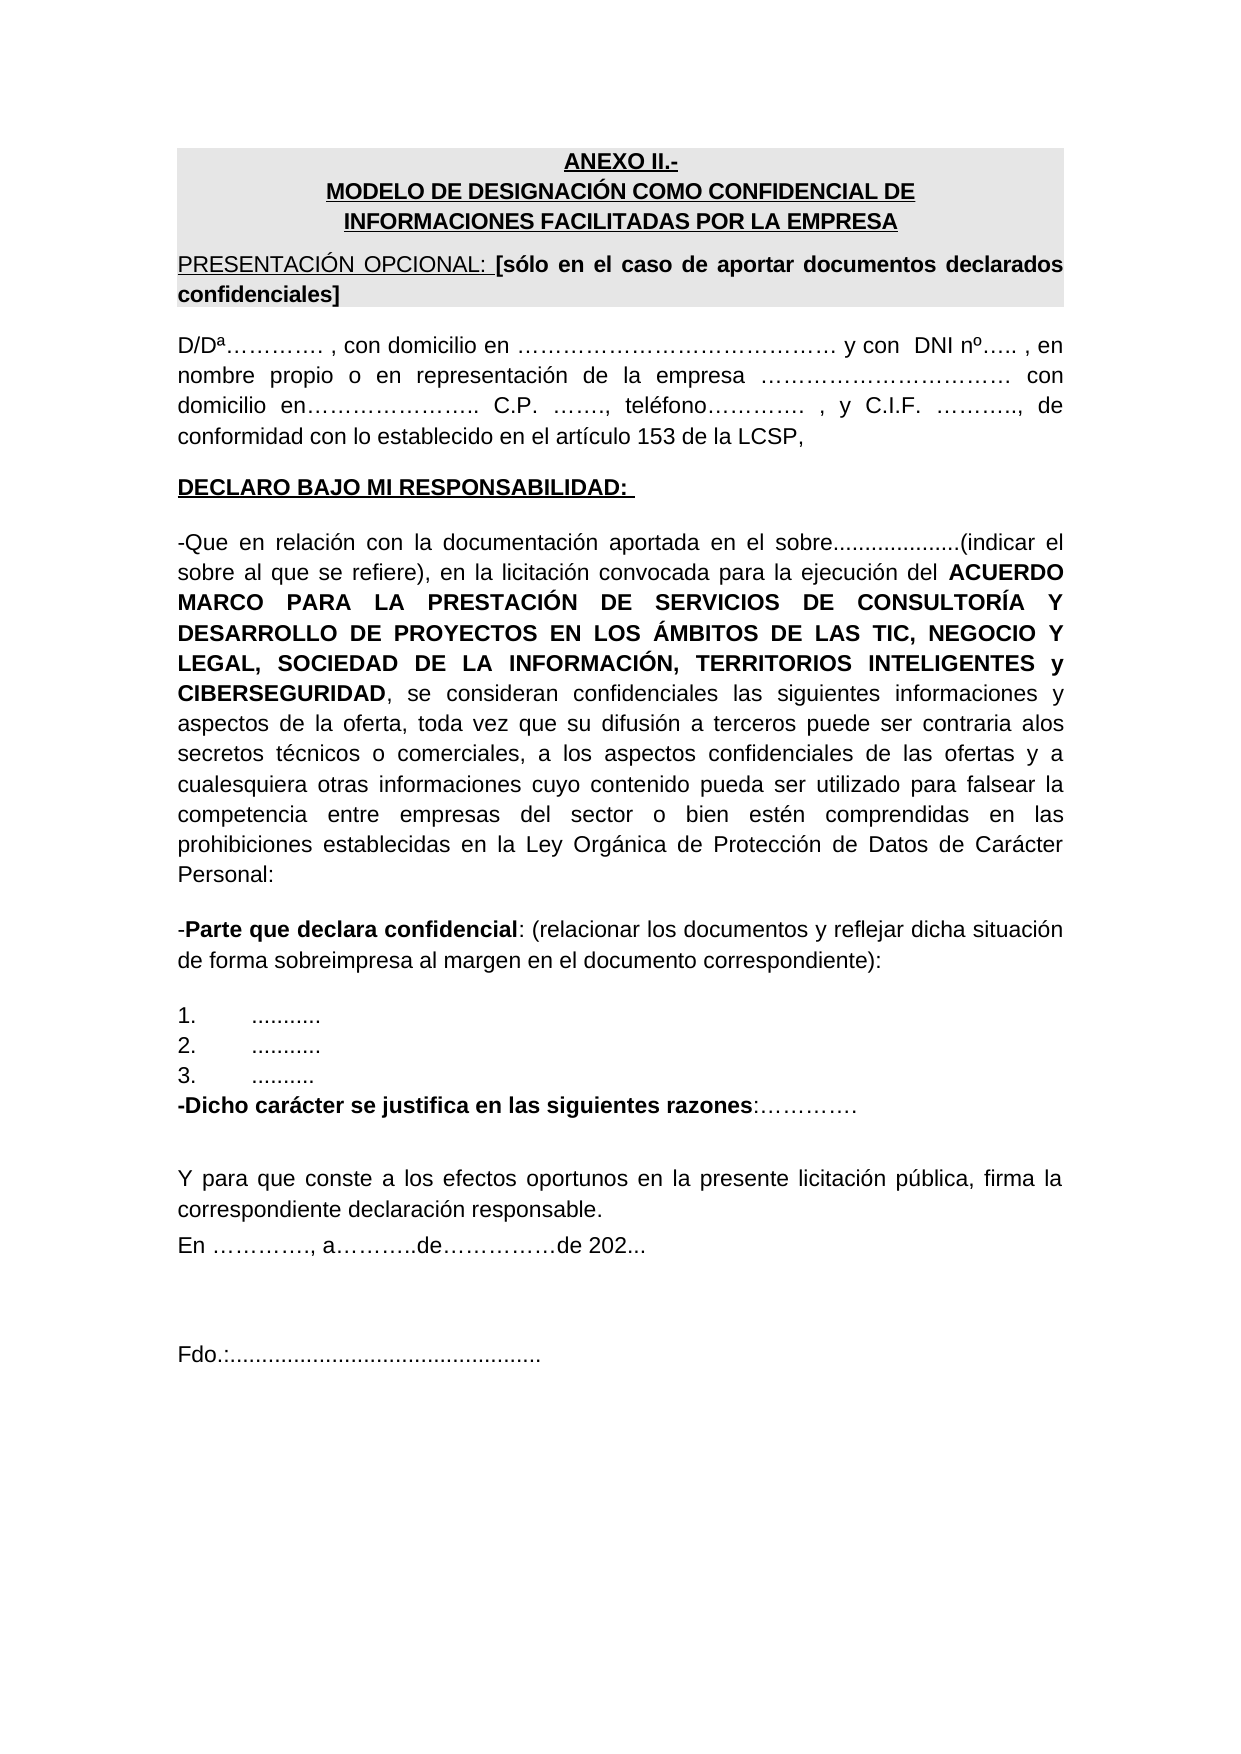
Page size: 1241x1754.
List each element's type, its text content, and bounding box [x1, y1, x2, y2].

text En …………., a………..de……………de 202... [177, 1232, 1064, 1258]
list ........... [177, 1002, 1064, 1028]
text Y para que conste a los efectos oportunos en la presente licitación pública, firma la correspondiente declaración responsable. [177, 1165, 1064, 1222]
text -Que en relación con la documentación aportada en el sobre....................(indicar el sobre al que se refiere), en la licitación convocada para la ejecución del ACUERDO MARCO PARA LA PRESTACIÓN DE SERVICIOS DE CONSULTORÍA Y DESARROLLO DE PROYECTOS EN LOS ÁMBITOS DE LAS TIC, NEGOCIO Y LEGAL, SOCIEDAD DE LA INFORMACIÓN, TERRITORIOS INTELIGENTES y CIBERSEGURIDAD, se consideran confidenciales las siguientes informaciones y aspectos de la oferta, toda vez que su difusión a terceros puede ser contraria alos secretos técnicos o comerciales, a los aspectos confidenciales de las ofertas y a cualesquiera otras informaciones cuyo contenido pueda ser utilizado para falsear la competencia entre empresas del sector o bien estén comprendidas en las prohibiciones establecidas en la Ley Orgánica de Protección de Datos de Carácter Personal: [177, 529, 1064, 887]
text Fdo.:................................................. [177, 1341, 1064, 1368]
list ........... [177, 1032, 1064, 1058]
text ANEXO II.- [177, 148, 1064, 174]
text -Dicho carácter se justifica en las siguientes razones:…………. [177, 1092, 1064, 1119]
text -Parte que declara confidencial: (relacionar los documentos y reflejar dicha situación de forma sobreimpresa al margen en el documento correspondiente): [177, 916, 1064, 973]
text D/Dª…………. , con domicilio en …………………………………… y con DNI nº….. , en nombre propio o en representación de la empresa …………………………… con domicilio en………………….. C.P. ……., teléfono…………. , y C.I.F. ……….., de conformidad con lo establecido en el artículo 153 de la LCSP, [177, 332, 1064, 449]
text DECLARO BAJO MI RESPONSABILIDAD: [177, 474, 1064, 500]
text PRESENTACIÓN OPCIONAL: [sólo en el caso de aportar documentos declarados confidenciales] [177, 251, 1064, 307]
list .......... [177, 1062, 1064, 1088]
text MODELO DE DESIGNACIÓN COMO CONFIDENCIAL DE [177, 178, 1064, 204]
text INFORMACIONES FACILITADAS POR LA EMPRESA [177, 208, 1064, 234]
